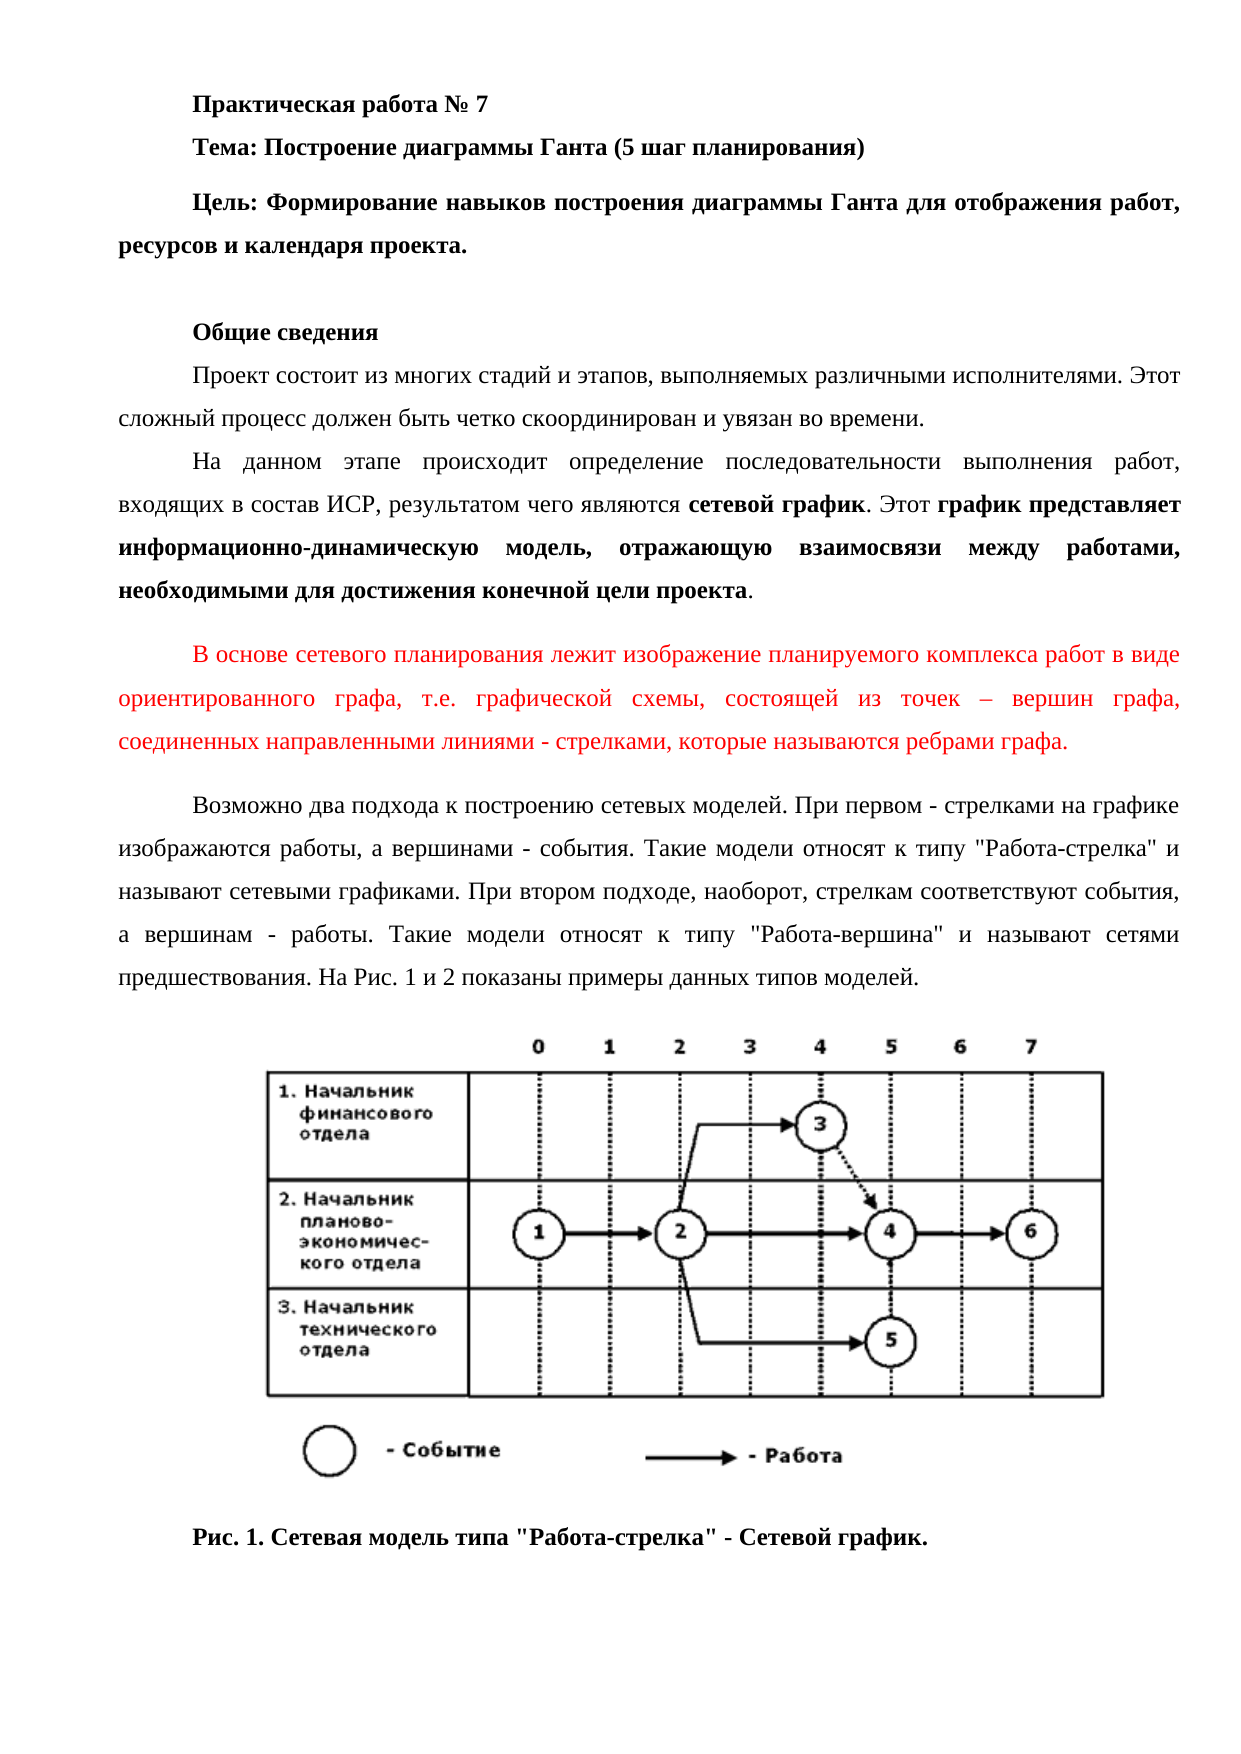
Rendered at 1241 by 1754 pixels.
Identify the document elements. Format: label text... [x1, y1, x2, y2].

picture [256, 1026, 1117, 1488]
text В основе сетевого планирования лежит изображение планируемого комплекса работ в виде ориентированного графа, т.е. графической схемы, состоящей из точек – вершин графа, соединенных направленными линиями - стрелками, которые называются ребрами графа. [118, 639, 1181, 754]
text Проект состоит из многих стадий и этапов, выполняемых различными исполнителями. Этот сложный процесс должен быть четко скоординирован и увязан во времени. [118, 360, 1181, 432]
text Практическая работа № 7 [118, 89, 1181, 117]
text Рис. 1. Сетевая модель типа "Работа-стрелка" - Сетевой график. [118, 1522, 1181, 1551]
text Тема: Построение диаграммы Ганта (5 шаг планирования) [118, 132, 1181, 161]
text Общие сведения [118, 317, 1181, 346]
text На данном этапе происходит определение последовательности выполнения работ, входящих в состав ИСР, результатом чего являются сетевой график. Этот график представляет информационно-динамическую модель, отражающую взаимосвязи между работами, необходимыми для достижения конечной цели проекта. [118, 446, 1181, 604]
text Возможно два подхода к построению сетевых моделей. При первом - стрелками на графике изображаются работы, а вершинами - события. Такие модели относят к типу "Работа-стрелка" и называют сетевыми графиками. При втором подходе, наоборот, стрелкам соответствуют события, а вершинам - работы. Такие модели относят к типу "Работа-вершина" и называют сетями предшествования. На Рис. 1 и 2 показаны примеры данных типов моделей. [118, 790, 1181, 991]
text Цель: Формирование навыков построения диаграммы Ганта для отображения работ, ресурсов и календаря проекта. [118, 187, 1181, 259]
